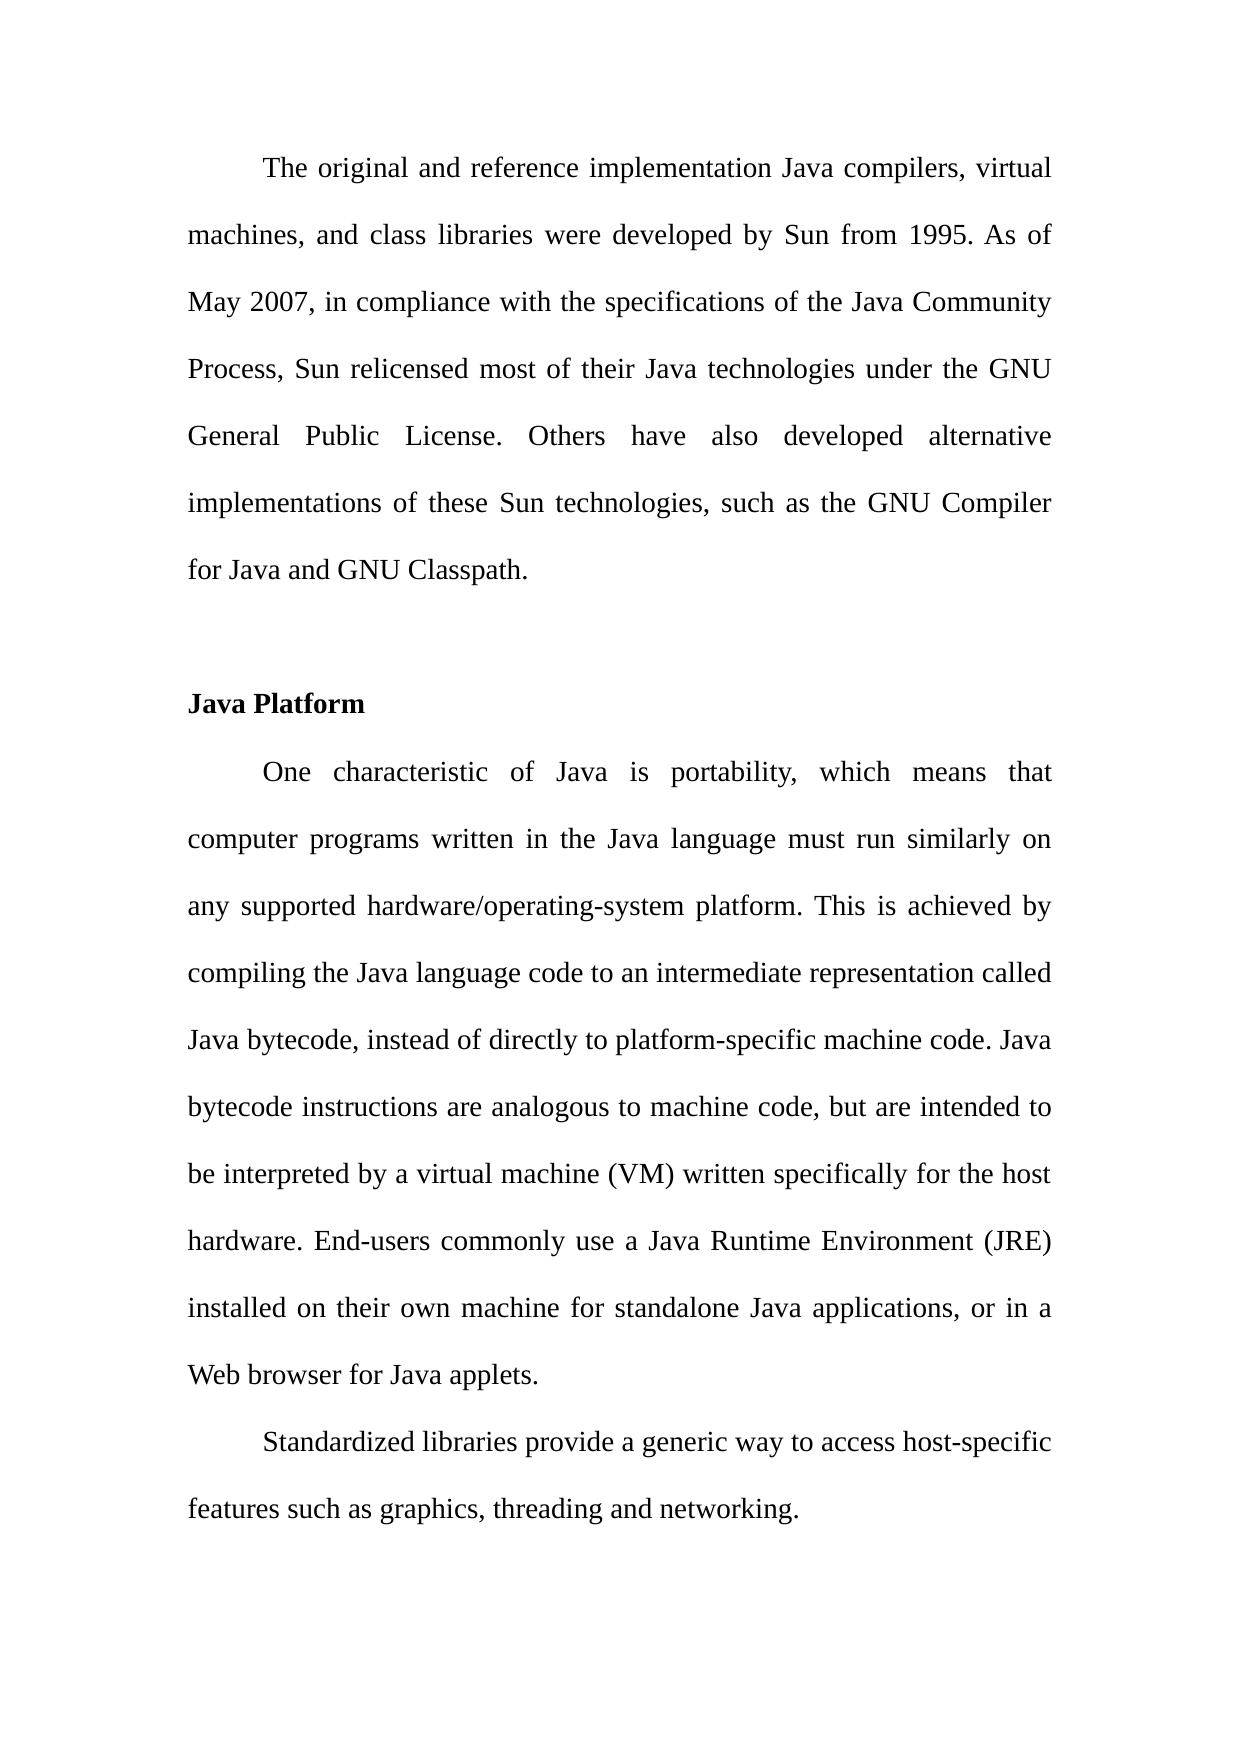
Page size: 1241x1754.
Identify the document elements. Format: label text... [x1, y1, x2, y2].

text Java Platform [187, 687, 1053, 720]
text One characteristic of Java is portability, which means that computer programs written in the Java language must run similarly on any supported hardware/operating-system platform. This is achieved by compiling the Java language code to an intermediate representation called Java bytecode, instead of directly to platform-specific machine code. Java bytecode instructions are analogous to machine code, but are intended to be interpreted by a virtual machine (VM) written specifically for the host hardware. End-users commonly use a Java Runtime Environment (JRE) installed on their own machine for standalone Java applications, or in a Web browser for Java applets. [187, 754, 1053, 1391]
text The original and reference implementation Java compilers, virtual machines, and class libraries were developed by Sun from 1995. As of May 2007, in compliance with the specifications of the Java Community Process, Sun relicensed most of their Java technologies under the GNU General Public License. Others have also developed alternative implementations of these Sun technologies, such as the GNU Compiler for Java and GNU Classpath. [187, 150, 1053, 586]
text Standardized libraries provide a generic way to access host-specific features such as graphics, threading and networking. [187, 1424, 1053, 1525]
